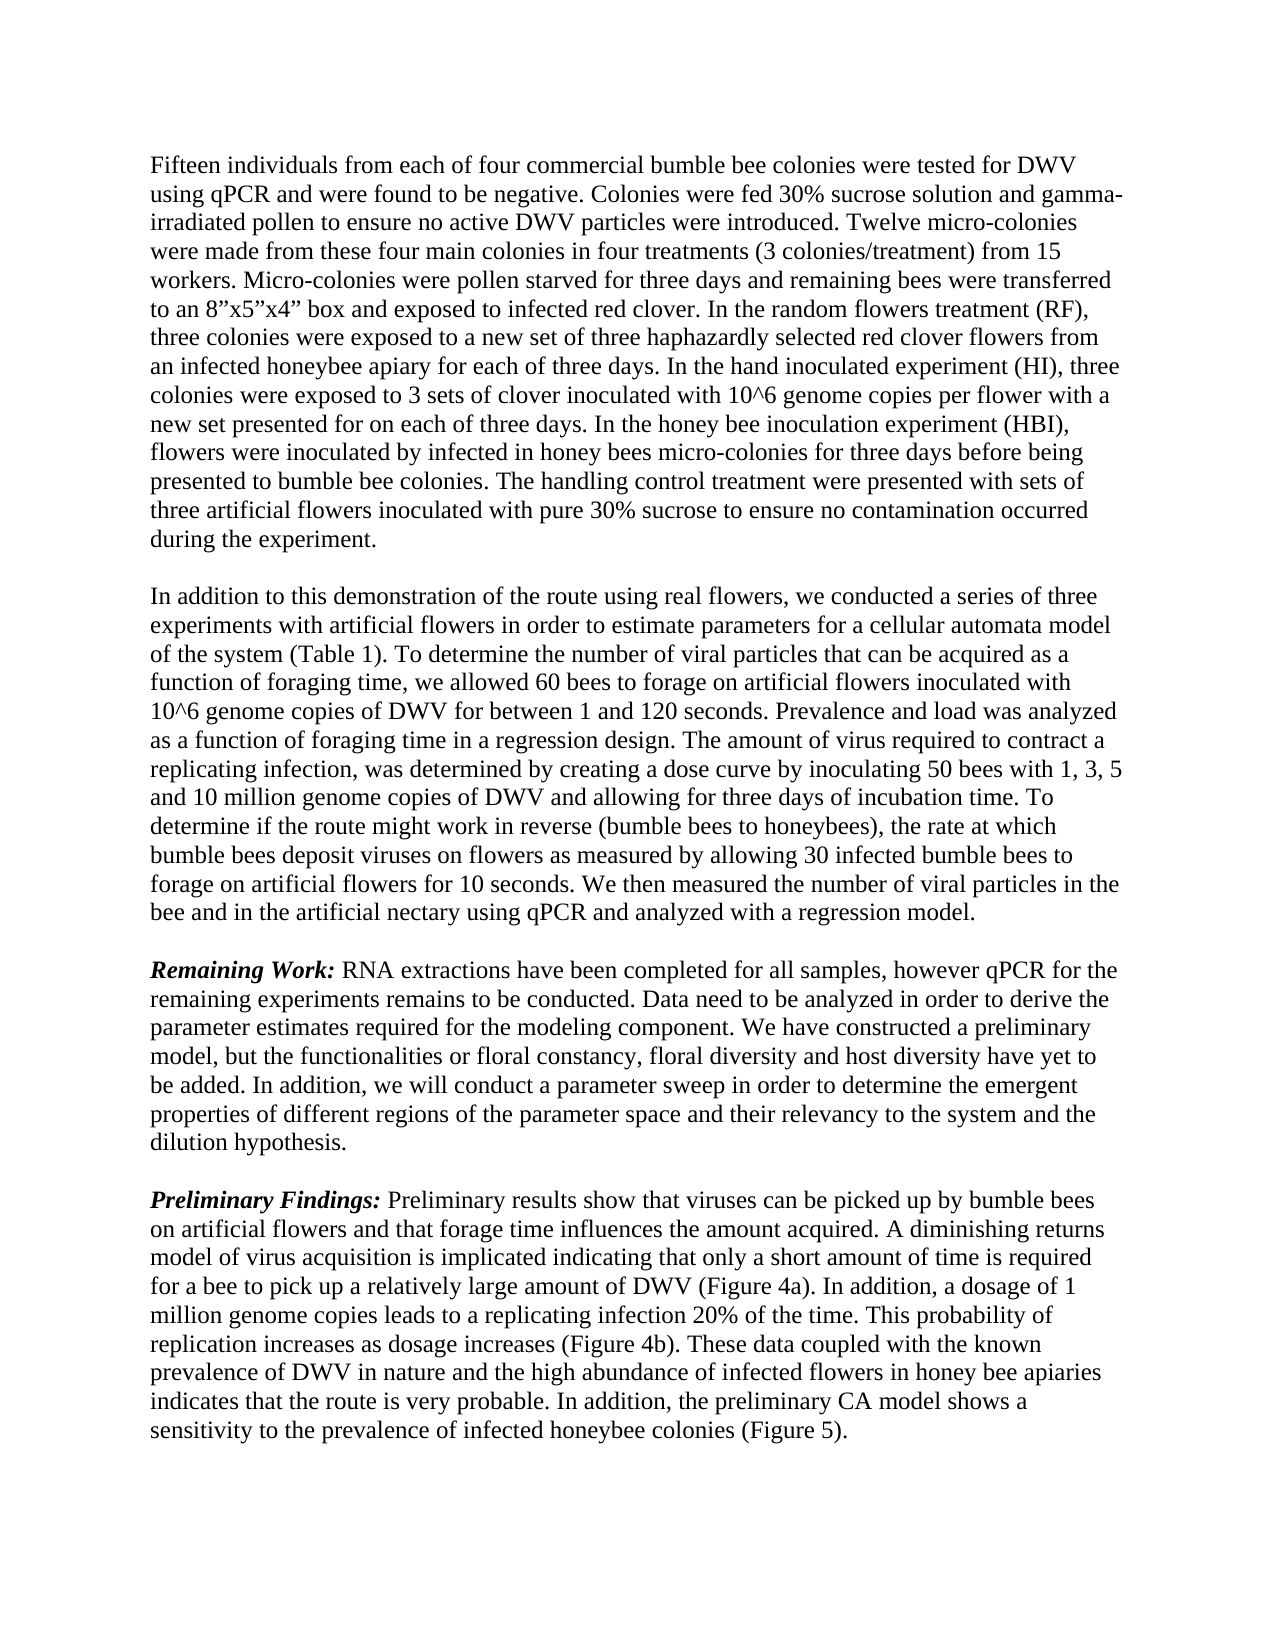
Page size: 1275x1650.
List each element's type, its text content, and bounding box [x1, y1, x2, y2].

text Fifteen individuals from each of four commercial bumble bee colonies were tested for DWV using qPCR and were found to be negative. Colonies were fed 30% sucrose solution and gamma-irradiated pollen to ensure no active DWV particles were introduced. Twelve micro-colonies were made from these four main colonies in four treatments (3 colonies/treatment) from 15 workers. Micro-colonies were pollen starved for three days and remaining bees were transferred to an 8”x5”x4” box and exposed to infected red clover. In the random flowers treatment (RF), three colonies were exposed to a new set of three haphazardly selected red clover flowers from an infected honeybee apiary for each of three days. In the hand inoculated experiment (HI), three colonies were exposed to 3 sets of clover inoculated with 10^6 genome copies per flower with a new set presented for on each of three days. In the honey bee inoculation experiment (HBI), flowers were inoculated by infected in honey bees micro-colonies for three days before being presented to bumble bee colonies. The handling control treatment were presented with sets of three artificial flowers inoculated with pure 30% sucrose to ensure no contamination occurred during the experiment. [150, 150, 1125, 552]
text In addition to this demonstration of the route using real flowers, we conducted a series of three experiments with artificial flowers in order to estimate parameters for a cellular automata model of the system (Table 1). To determine the number of viral particles that can be acquired as a function of foraging time, we allowed 60 bees to forage on artificial flowers inoculated with 10^6 genome copies of DWV for between 1 and 120 seconds. Prevalence and load was analyzed as a function of foraging time in a regression design. The amount of virus required to contract a replicating infection, was determined by creating a dose curve by inoculating 50 bees with 1, 3, 5 and 10 million genome copies of DWV and allowing for three days of incubation time. To determine if the route might work in reverse (bumble bees to honeybees), the rate at which bumble bees deposit viruses on flowers as measured by allowing 30 infected bumble bees to forage on artificial flowers for 10 seconds. We then measured the number of viral particles in the bee and in the artificial nectary using qPCR and analyzed with a regression model. [150, 581, 1125, 926]
